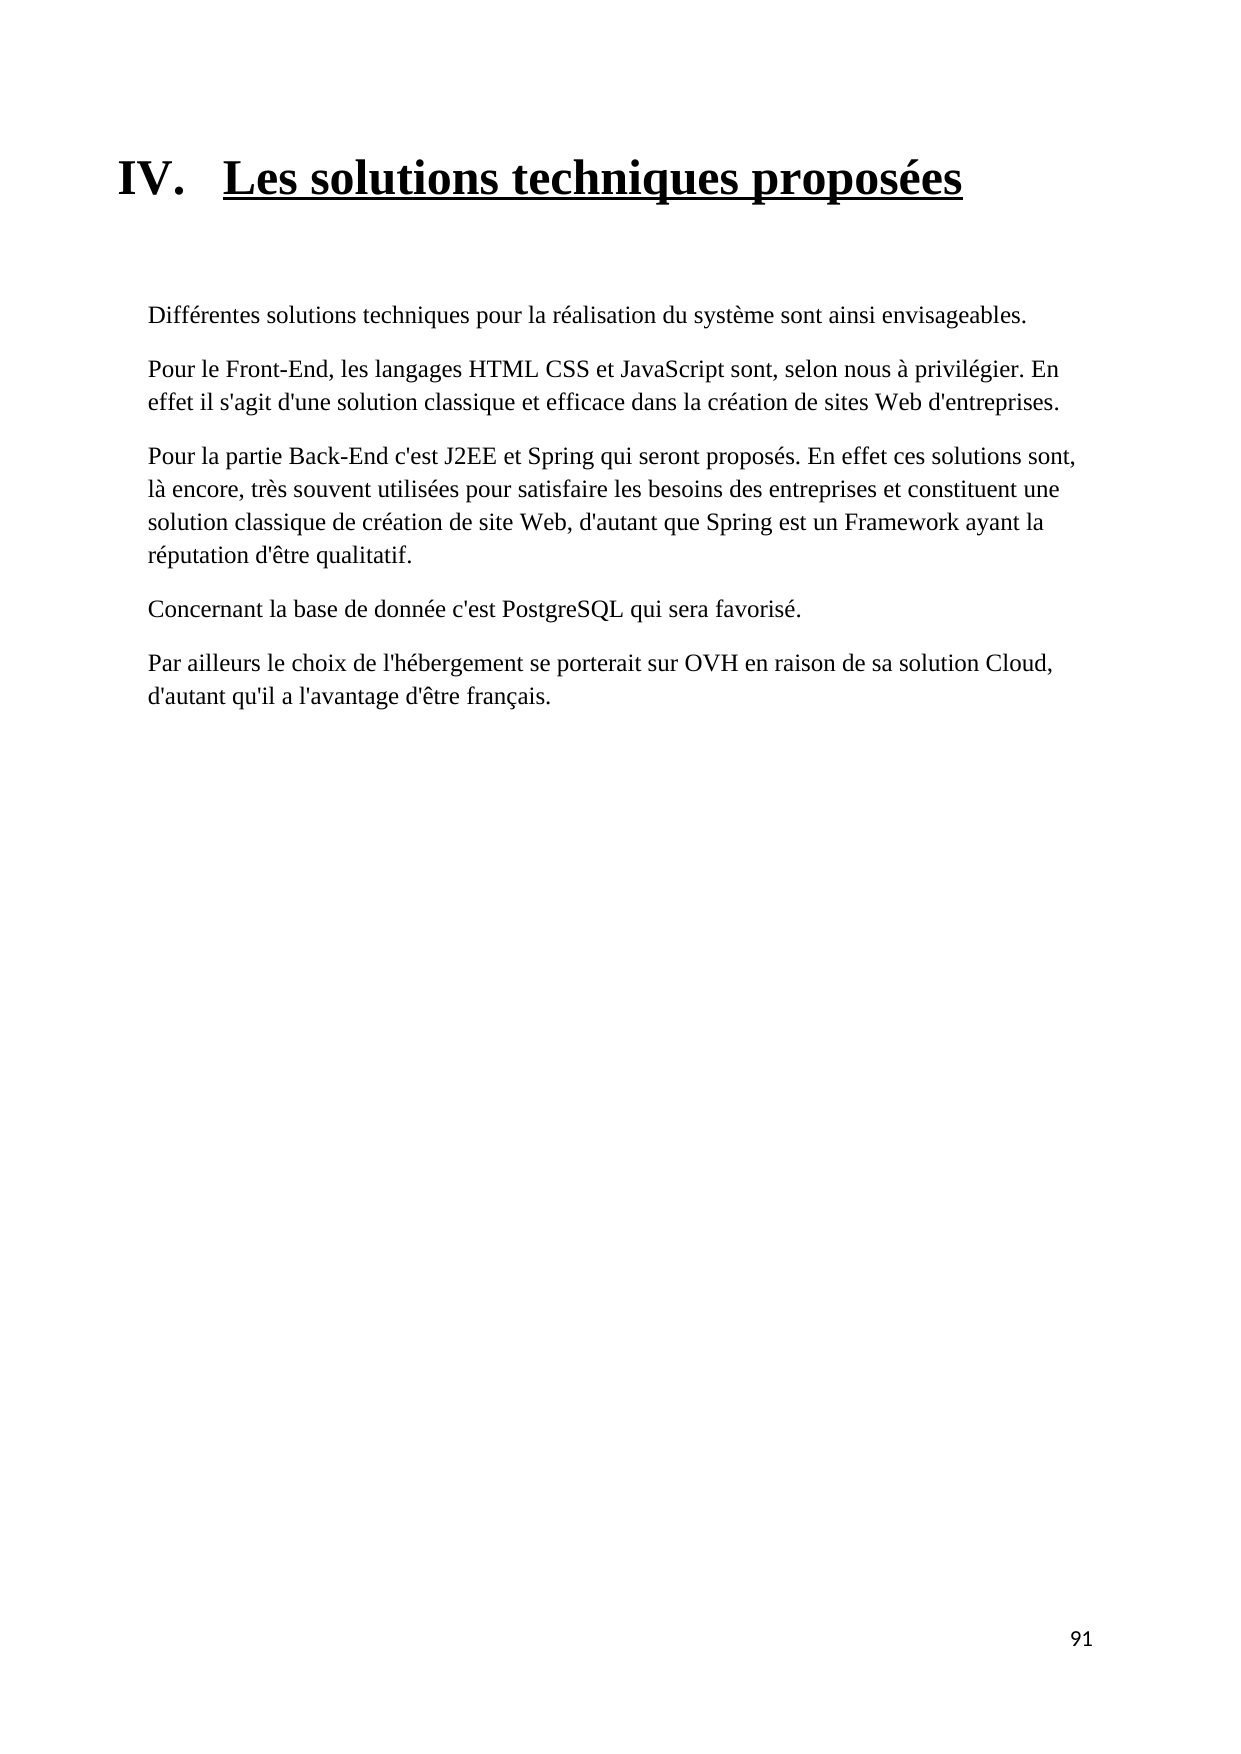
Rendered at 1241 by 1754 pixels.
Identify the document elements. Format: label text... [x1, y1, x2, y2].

text Pour le Front-End, les langages HTML CSS et JavaScript sont, selon nous à privilégier. En effet il s'agit d'une solution classique et efficace dans la création de sites Web d'entreprises. [148, 354, 1093, 416]
text Concernant la base de donnée c'est PostgreSQL qui sera favorisé. [148, 594, 1093, 623]
text Pour la partie Back-End c'est J2EE et Spring qui seront proposés. En effet ces solutions sont, là encore, très souvent utilisées pour satisfaire les besoins des entreprises et constituent une solution classique de création de site Web, d'autant que Spring est un Framework ayant la réputation d'être qualitatif. [148, 441, 1093, 569]
text Par ailleurs le choix de l'hébergement se porterait sur OVH en raison de sa solution Cloud, d'autant qu'il a l'avantage d'être français. [148, 648, 1093, 710]
list Les solutions techniques proposées [185, 148, 1093, 205]
text Différentes solutions techniques pour la réalisation du système sont ainsi envisageables. [148, 301, 1093, 329]
